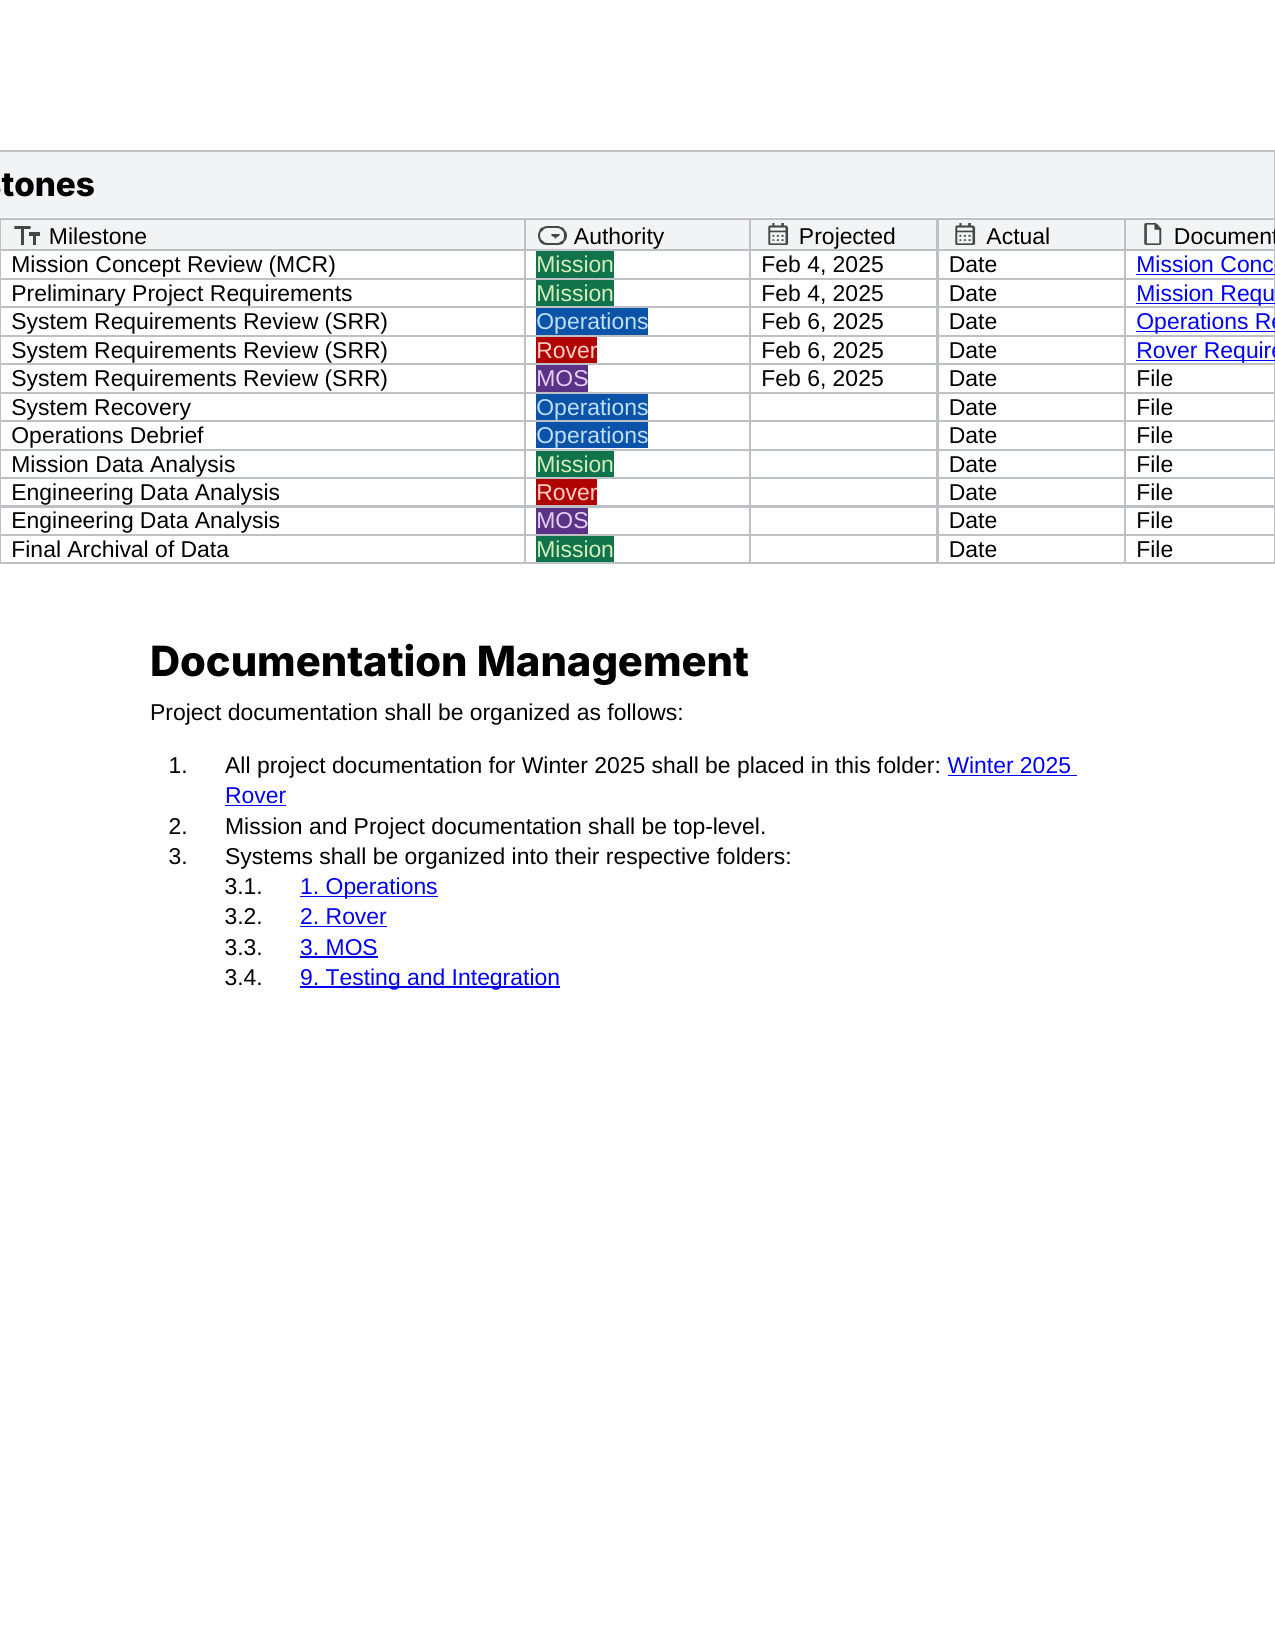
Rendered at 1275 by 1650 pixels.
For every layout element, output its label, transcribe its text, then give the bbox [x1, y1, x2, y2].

table_cell [614, 280, 749, 306]
table_cell Operations Debrief [1, 422, 524, 448]
list Mission and Project documentation shall be top-level. [187, 813, 1125, 839]
table_cell [526, 508, 536, 534]
picture [948, 219, 980, 245]
text Project documentation shall be organized as follows: [150, 699, 1125, 725]
table_cell Date [939, 337, 1124, 363]
table_cell System Recovery [1, 394, 524, 420]
picture [11, 219, 43, 245]
table_cell Feb 4, 2025 [751, 251, 936, 278]
table_cell [526, 280, 536, 306]
table_cell [526, 308, 536, 335]
table_cell Actual [939, 220, 1124, 249]
table_cell [648, 308, 749, 335]
table_cell [614, 451, 749, 477]
table_cell File [1126, 394, 1274, 420]
table_cell Preliminary Project Requirements [1, 280, 524, 306]
table_cell [526, 479, 536, 505]
table_cell [597, 479, 749, 505]
table_cell [751, 508, 936, 534]
table_cell Mission Requirements [1126, 280, 1274, 306]
table_cell Authority [526, 220, 749, 249]
table_cell File [1126, 508, 1274, 534]
table_cell Rover Requirements [1126, 337, 1274, 363]
picture [536, 219, 568, 245]
table_cell [648, 394, 749, 420]
table_cell [614, 251, 749, 278]
table_cell System Requirements Review (SRR) [1, 365, 524, 392]
table_cell File [1126, 451, 1274, 477]
table_cell Date [939, 422, 1124, 448]
table_cell Operations Requirements [1126, 308, 1274, 335]
table_cell Date [939, 394, 1124, 420]
table_cell [751, 422, 936, 448]
table_cell [526, 251, 536, 278]
table_cell [588, 365, 749, 392]
table_cell Date [939, 365, 1124, 392]
table_cell [751, 451, 936, 477]
table_cell System Requirements Review (SRR) [1, 308, 524, 335]
table_cell Final Archival of Data [1, 536, 524, 562]
table_cell [751, 536, 936, 562]
table_cell [526, 536, 536, 562]
table_cell Date [939, 308, 1124, 335]
table_cell [751, 394, 936, 420]
table_cell [648, 422, 749, 448]
table_cell File [1126, 365, 1274, 392]
table_cell Mission Concept [1126, 251, 1274, 278]
table_cell File [1126, 422, 1274, 448]
table_cell Date [939, 251, 1124, 278]
table_cell Feb 4, 2025 [751, 280, 936, 306]
table_cell [526, 394, 536, 420]
table_cell Feb 6, 2025 [751, 337, 936, 363]
table_cell Date [939, 451, 1124, 477]
table_cell Mission Concept Review (MCR) [1, 251, 524, 278]
table_cell [751, 479, 936, 505]
table_cell Milestone [1, 220, 524, 249]
table_cell File [1126, 536, 1274, 562]
table_cell Engineering Data Analysis [1, 479, 524, 505]
table_cell [526, 422, 536, 448]
table_cell [597, 337, 749, 363]
table_cell Date [939, 280, 1124, 306]
table_cell [526, 365, 536, 392]
list Systems shall be organized into their respective folders: [187, 843, 1125, 869]
list 2. Rover [262, 903, 1125, 929]
table_cell Projected [751, 220, 936, 249]
list 1. Operations [262, 873, 1125, 899]
table_cell Engineering Data Analysis [1, 508, 524, 534]
table_cell Date [939, 479, 1124, 505]
table_cell Date [939, 508, 1124, 534]
list 3. MOS [262, 933, 1125, 960]
table_cell Feb 6, 2025 [751, 308, 936, 335]
table_cell File [1126, 479, 1274, 505]
table_cell [526, 337, 536, 363]
list 9. Testing and Integration [262, 964, 1125, 990]
list All project documentation for Winter 2025 shall be placed in this folder: Winter 2025 Rover [187, 752, 1125, 809]
subtitle Documentation Management [150, 636, 1125, 687]
table_cell Mission Data Analysis [1, 451, 524, 477]
picture [1136, 219, 1168, 245]
table_cell [526, 451, 536, 477]
table_cell [614, 536, 749, 562]
picture [761, 219, 793, 245]
table_cell System Requirements Review (SRR) [1, 337, 524, 363]
table_cell Date [939, 536, 1124, 562]
table_cell Feb 6, 2025 [751, 365, 936, 392]
table_header Project Milestones [0, 152, 1274, 217]
table_cell [588, 508, 749, 534]
table_cell Documentation [1126, 220, 1274, 249]
